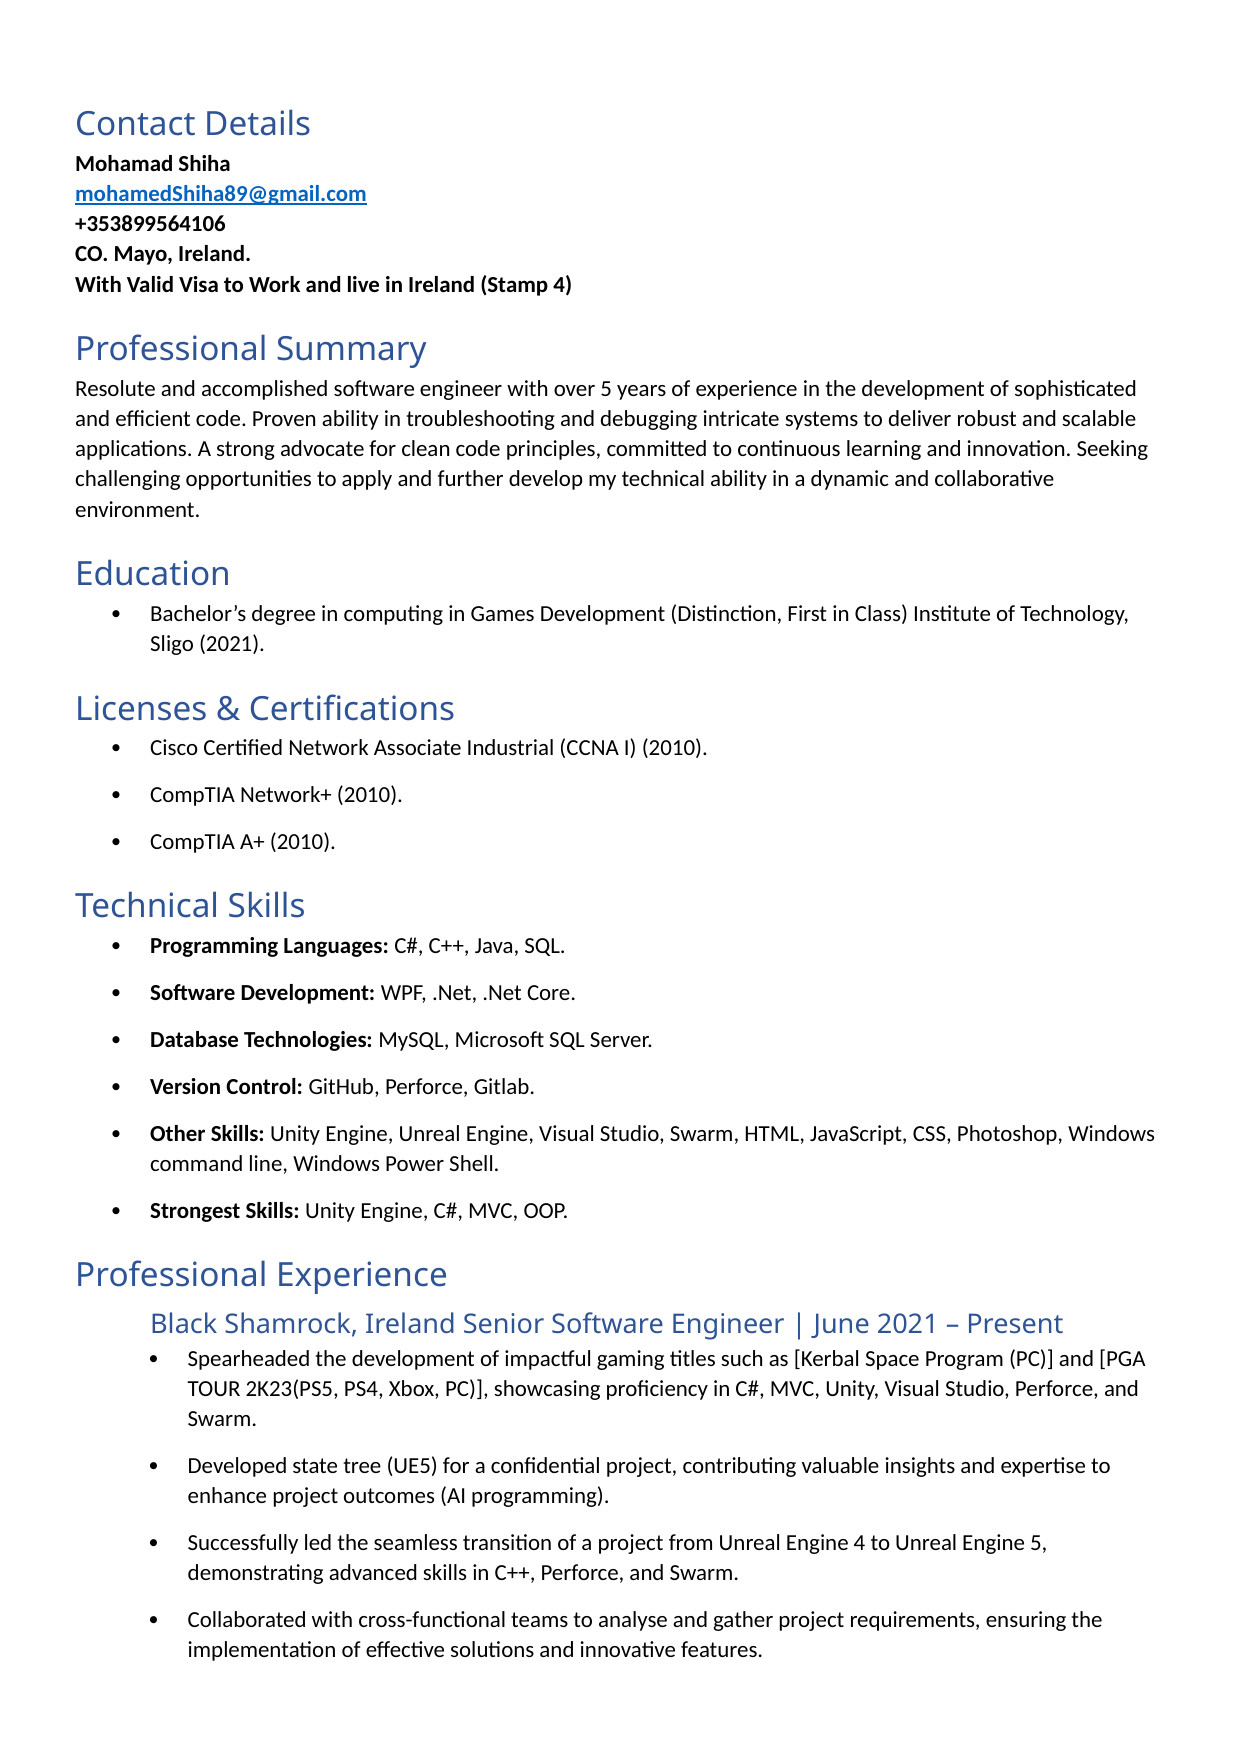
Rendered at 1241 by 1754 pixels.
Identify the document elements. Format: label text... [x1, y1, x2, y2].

subtitle Professional Summary [75, 325, 1165, 370]
list Strongest Skills: Unity Engine, C#, MVC, OOP. [112, 1196, 1165, 1224]
list Programming Languages: C#, C++, Java, SQL. [112, 931, 1165, 959]
list Developed state tree (UE5) for a confidential project, contributing valuable insights and expertise to enhance project outcomes (AI programming). [150, 1451, 1165, 1509]
text Resolute and accomplished software engineer with over 5 years of experience in the development of sophisticated and efficient code. Proven ability in troubleshooting and debugging intricate systems to deliver robust and scalable applications. A strong advocate for clean code principles, committed to continuous learning and innovation. Seeking challenging opportunities to apply and further develop my technical ability in a dynamic and collaborative environment. [75, 374, 1165, 523]
list Collaborated with cross-functional teams to analyse and gather project requirements, ensuring the implementation of effective solutions and innovative features. [150, 1605, 1165, 1664]
list Bachelor’s degree in computing in Games Development (Distinction, First in Class) Institute of Technology, Sligo (2021). [112, 599, 1165, 657]
subtitle Licenses & Certifications [75, 684, 1165, 730]
text Mohamad Shiha [75, 149, 1165, 177]
subtitle Black Shamrock, Ireland Senior Software Engineer | June 2021 – Present [75, 1304, 1165, 1341]
list Software Development: WPF, .Net, .Net Core. [112, 978, 1165, 1006]
text mohamedShiha89@gmail.com [75, 179, 1165, 207]
subtitle Professional Experience [75, 1251, 1165, 1296]
list Spearheaded the development of impactful gaming titles such as [Kerbal Space Program (PC)] and [PGA TOUR 2K23(PS5, PS4, Xbox, PC)], showcasing proficiency in C#, MVC, Unity, Visual Studio, Perforce, and Swarm. [150, 1344, 1165, 1432]
list Cisco Certified Network Associate Industrial (CCNA I) (2010). [112, 733, 1165, 761]
list Version Control: GitHub, Perforce, Gitlab. [112, 1072, 1165, 1100]
list Successfully led the seamless transition of a project from Unreal Engine 4 to Unreal Engine 5, demonstrating advanced skills in C++, Perforce, and Swarm. [150, 1528, 1165, 1587]
list CompTIA A+ (2010). [112, 827, 1165, 855]
list CompTIA Network+ (2010). [112, 780, 1165, 808]
subtitle Technical Skills [75, 882, 1165, 928]
text With Valid Visa to Work and live in Ireland (Stamp 4) [75, 270, 1165, 298]
text CO. Mayo, Ireland. [75, 239, 1165, 268]
list Other Skills: Unity Engine, Unreal Engine, Visual Studio, Swarm, HTML, JavaScript, CSS, Photoshop, Windows command line, Windows Power Shell. [112, 1119, 1165, 1177]
subtitle Education [75, 550, 1165, 595]
list Database Technologies: MySQL, Microsoft SQL Server. [112, 1025, 1165, 1053]
subtitle Contact Details [75, 100, 1165, 145]
text +353899564106 [75, 209, 1165, 237]
